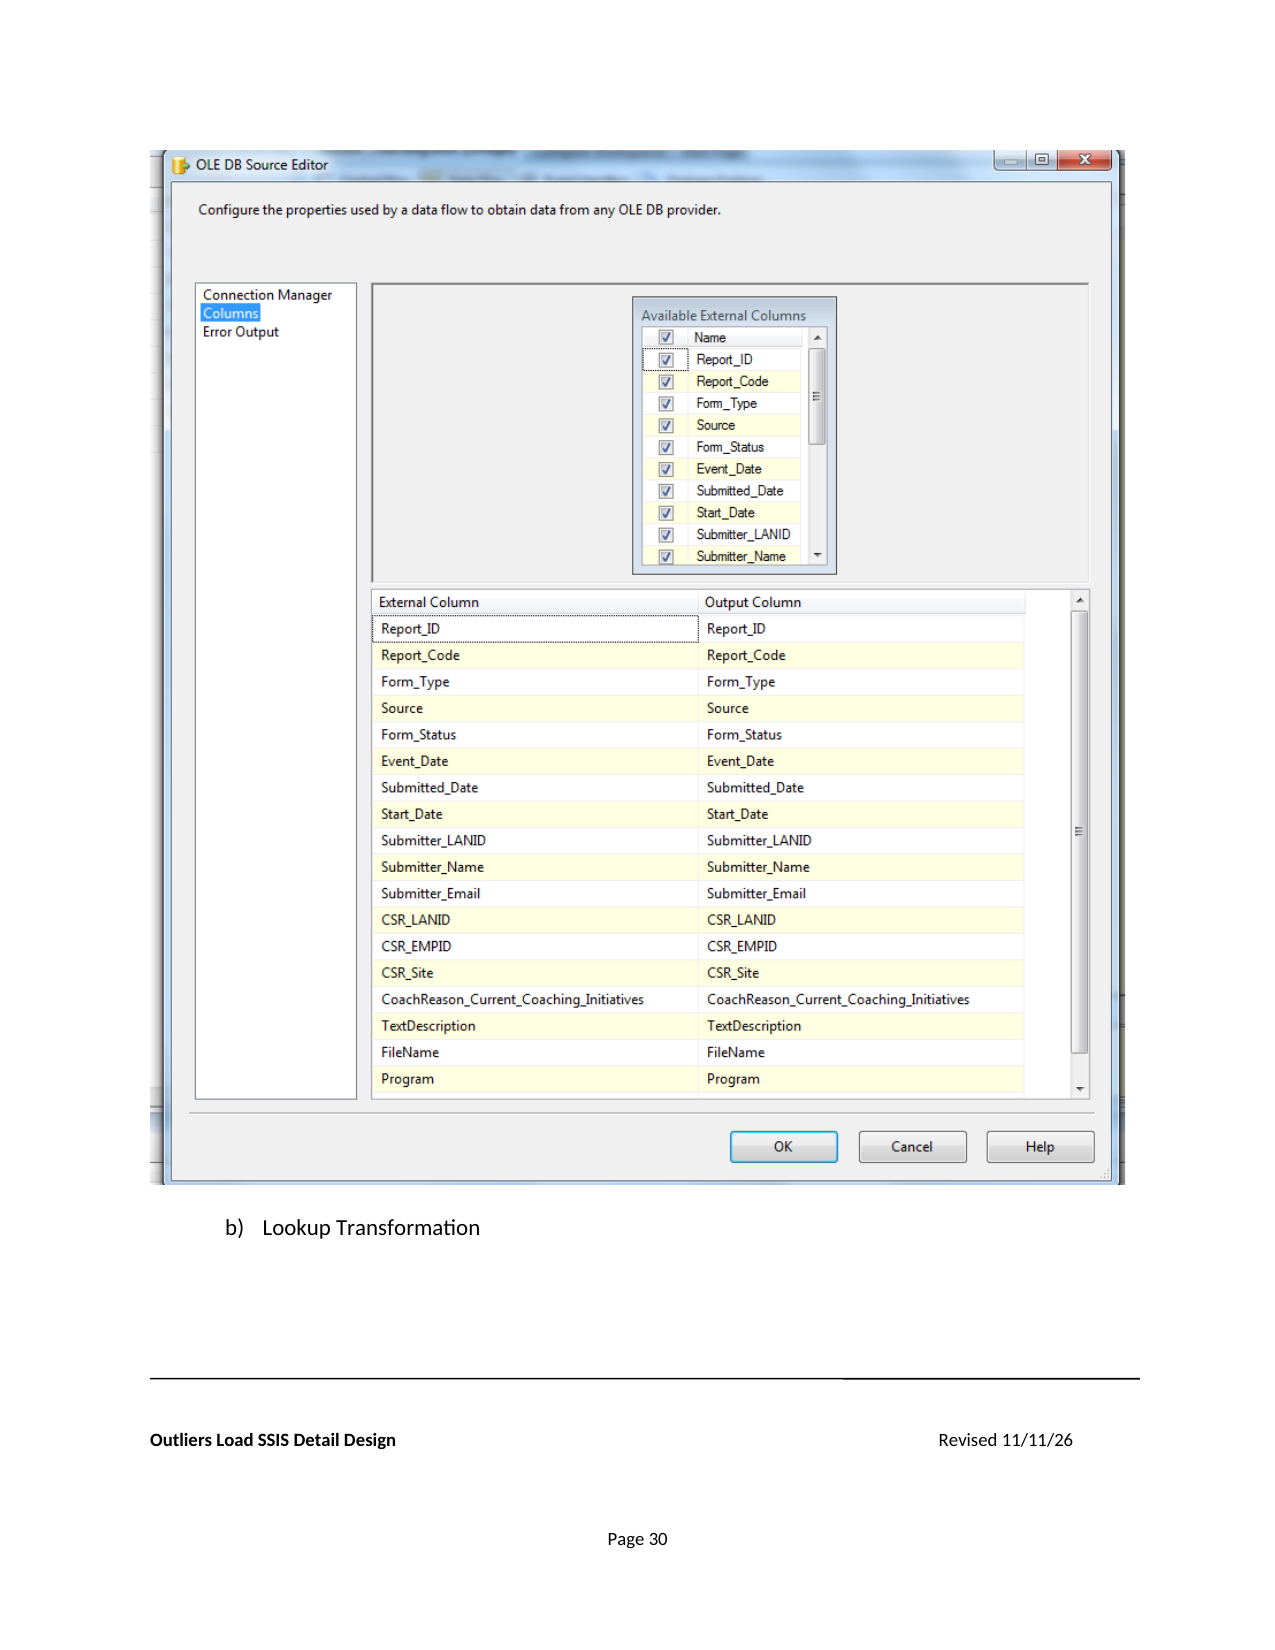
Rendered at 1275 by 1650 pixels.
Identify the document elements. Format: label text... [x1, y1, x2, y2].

picture [150, 150, 1125, 1185]
list Lookup Transformation [225, 1213, 1125, 1242]
